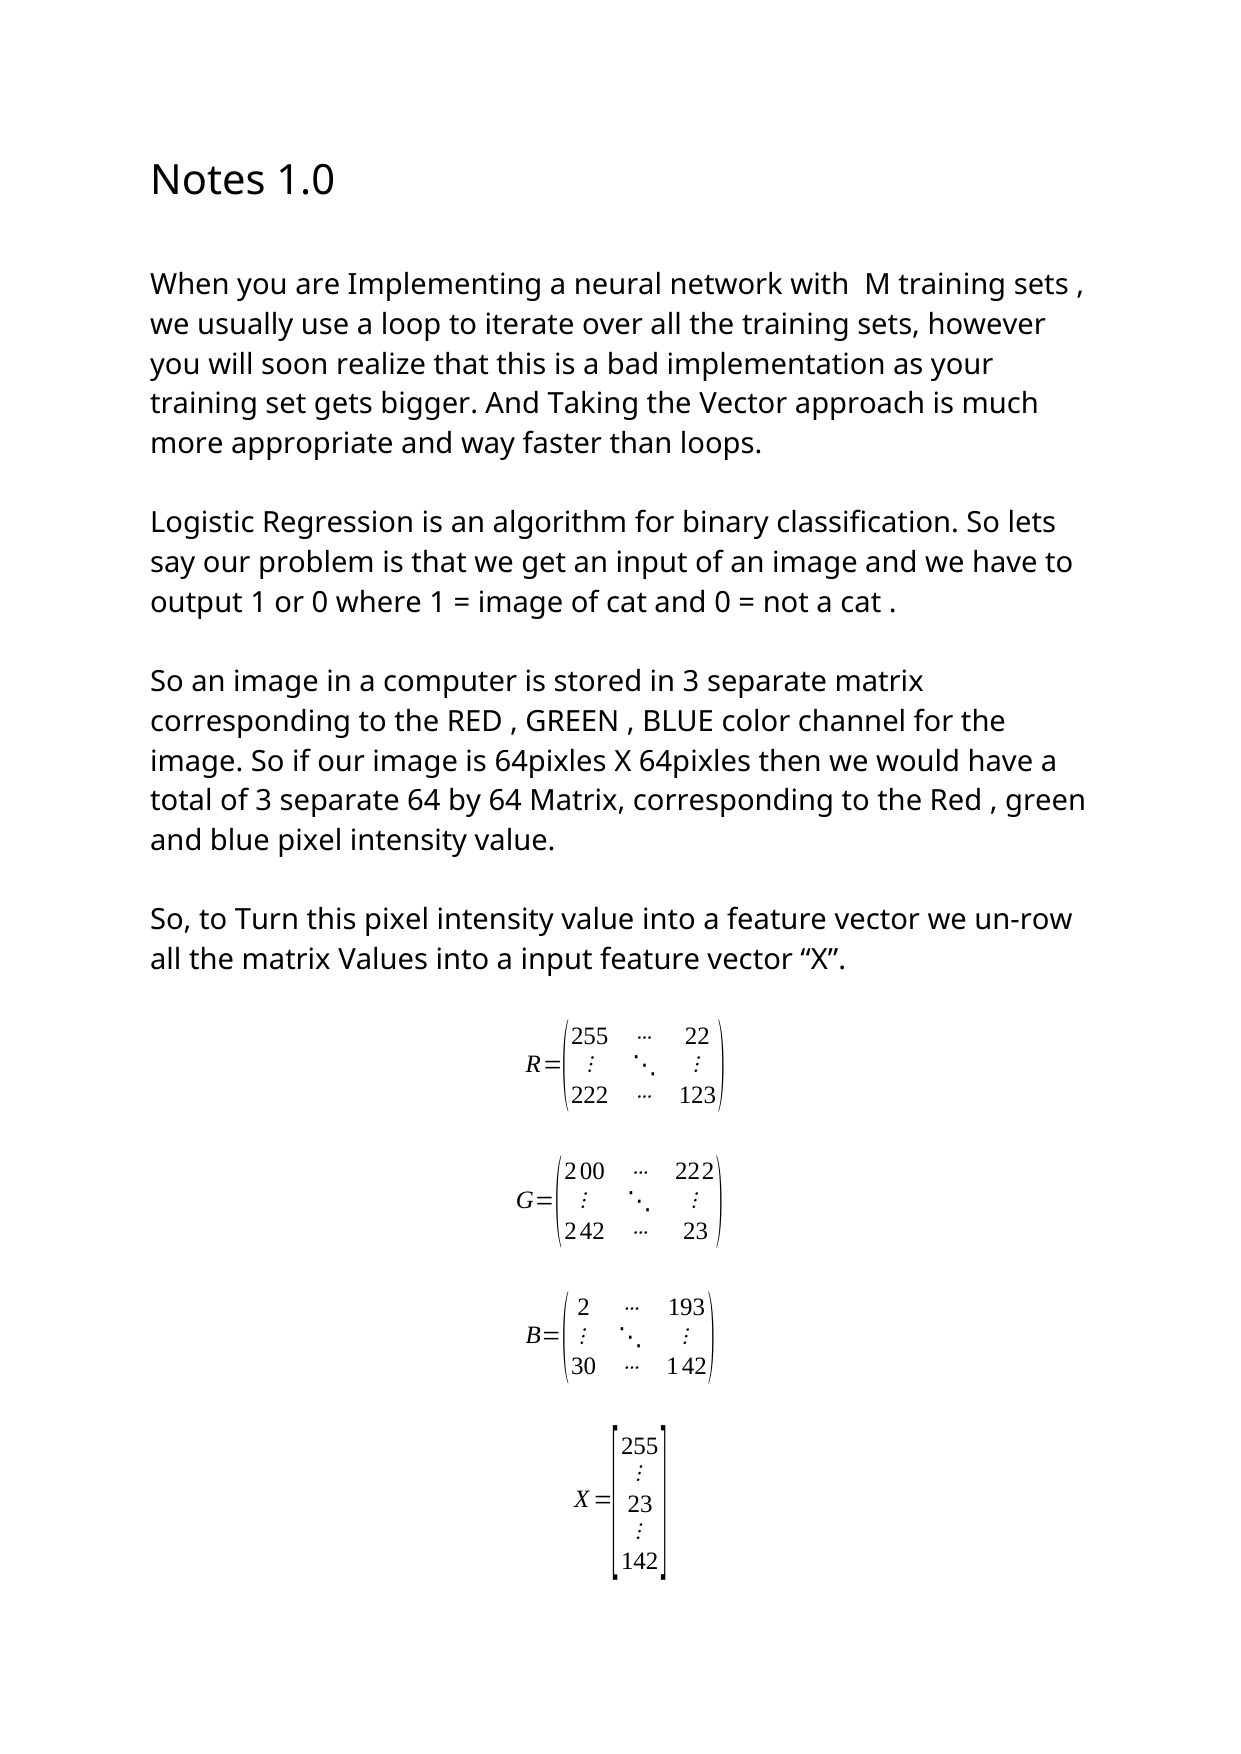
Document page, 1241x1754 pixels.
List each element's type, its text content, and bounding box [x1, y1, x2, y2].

text Logistic Regression is an algorithm for binary classification. So lets say our problem is that we get an input of an image and we have to output 1 or 0 where 1 = image of cat and 0 = not a cat . [150, 502, 1090, 621]
text Notes 1.0 [150, 150, 1090, 207]
text So, to Turn this pixel intensity value into a feature vector we un-row all the matrix Values into a input feature vector “X”. [150, 898, 1090, 978]
text So an image in a computer is stored in 3 separate matrix corresponding to the RED , GREEN , BLUE color channel for the image. So if our image is 64pixles X 64pixles then we would have a total of 3 separate 64 by 64 Matrix, corresponding to the Red , green and blue pixel intensity value. [150, 660, 1090, 859]
text When you are Implementing a neural network with M training sets , we usually use a loop to iterate over all the training sets, however you will soon realize that this is a bad implementation as your training set gets bigger. And Taking the Vector approach is much more appropriate and way faster than loops. [150, 263, 1090, 462]
